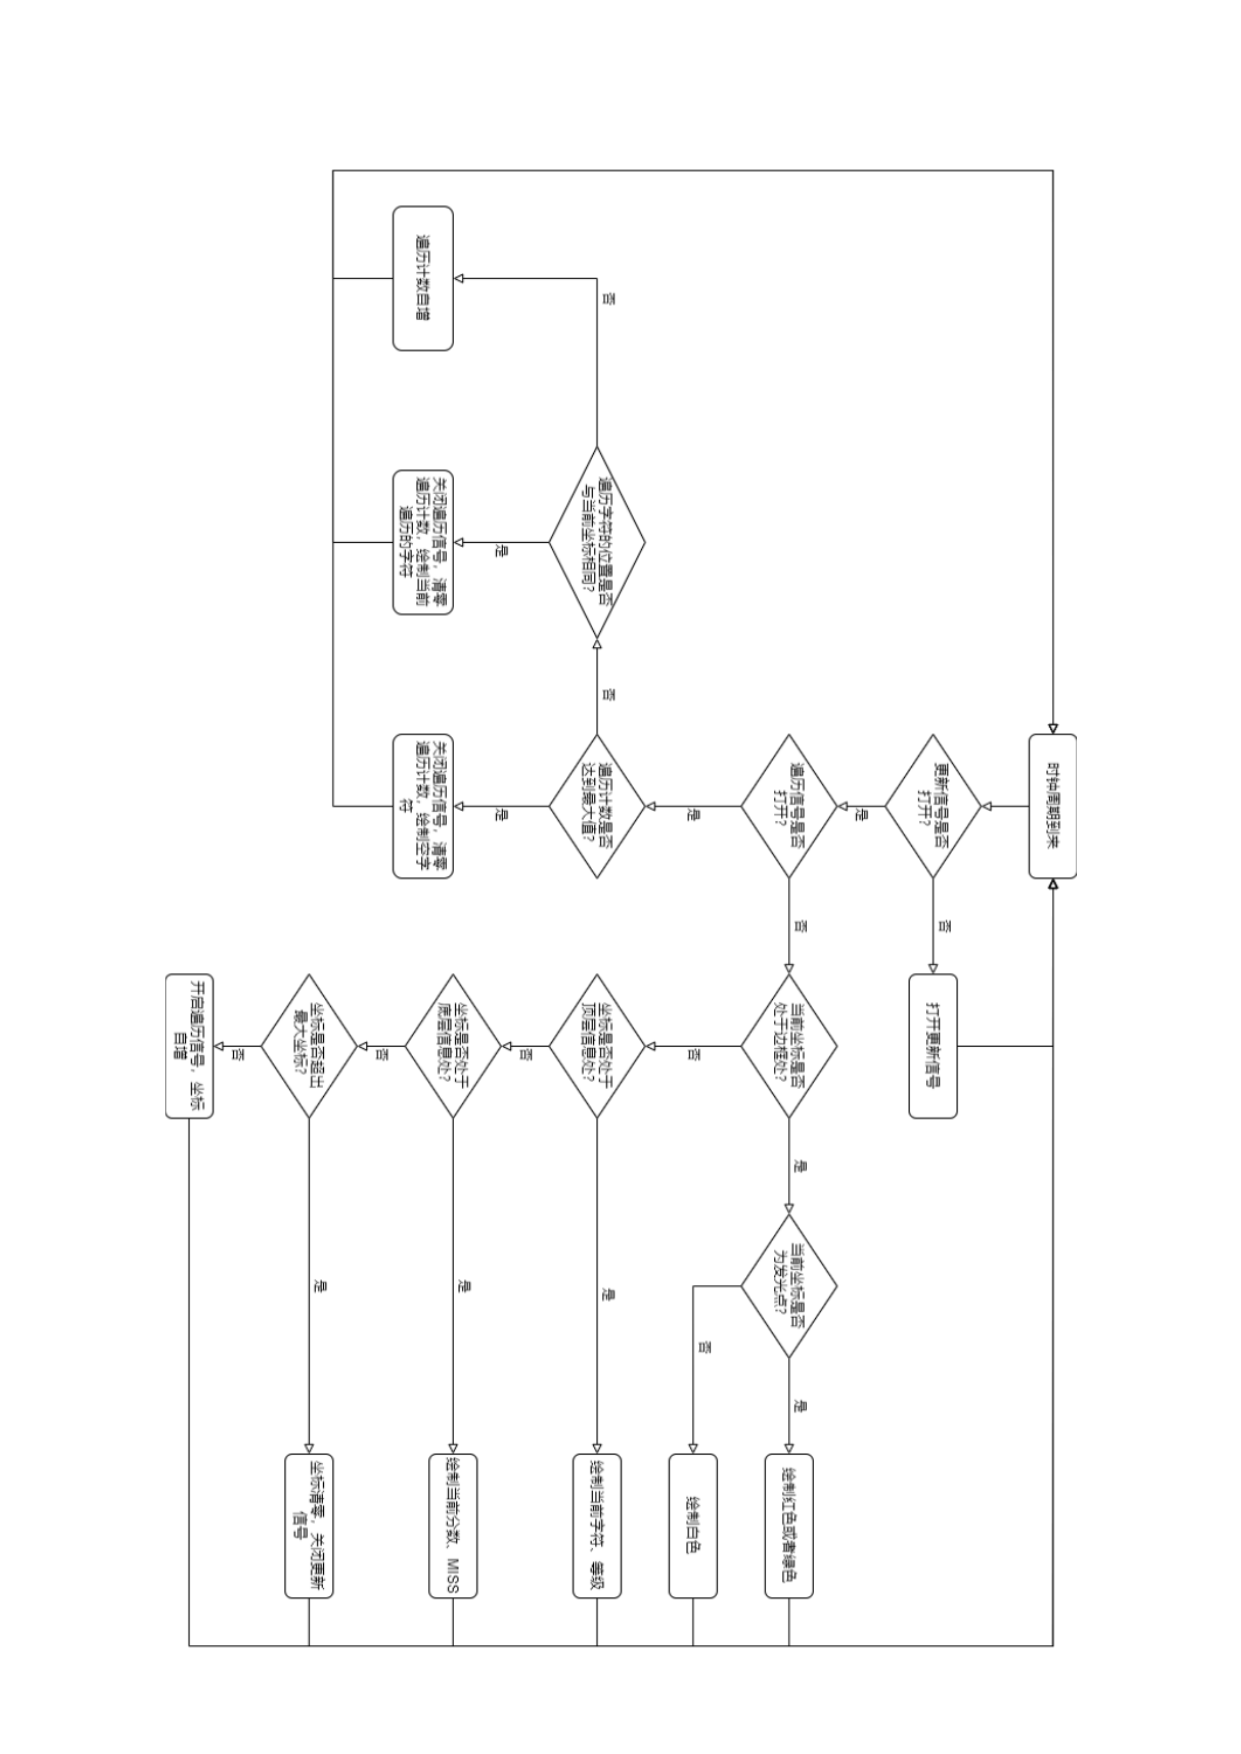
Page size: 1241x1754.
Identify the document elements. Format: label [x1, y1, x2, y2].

picture [166, 163, 1077, 1656]
